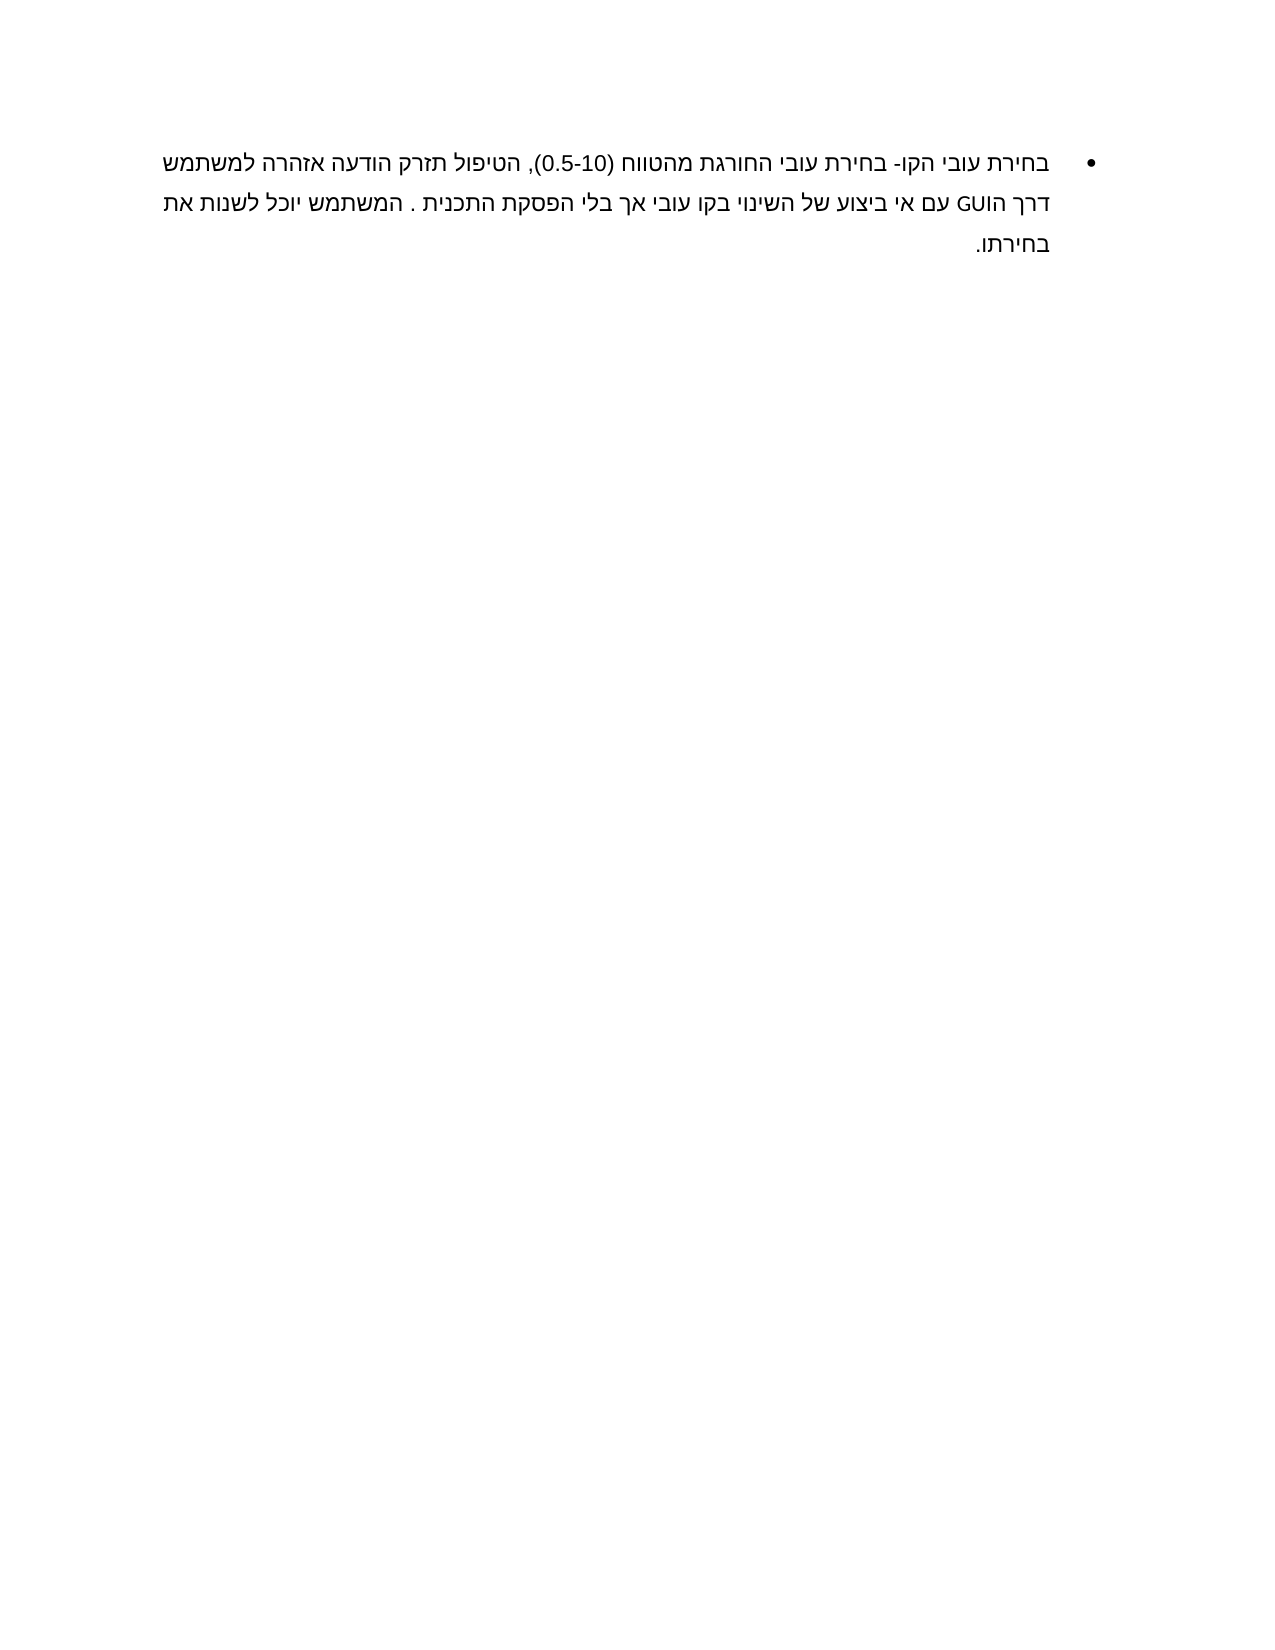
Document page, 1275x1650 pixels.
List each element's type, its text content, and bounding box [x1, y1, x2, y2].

list בחירת עובי הקו- בחירת עובי החורגת מהטווח (0.5-10), הטיפול תזרק הודעה אזהרה למשתמש דרך הGUI עם אי ביצוע של השינוי בקו עובי אך בלי הפסקת התכנית . המשתמש יוכל לשנות את בחירתו. [150, 150, 1087, 257]
